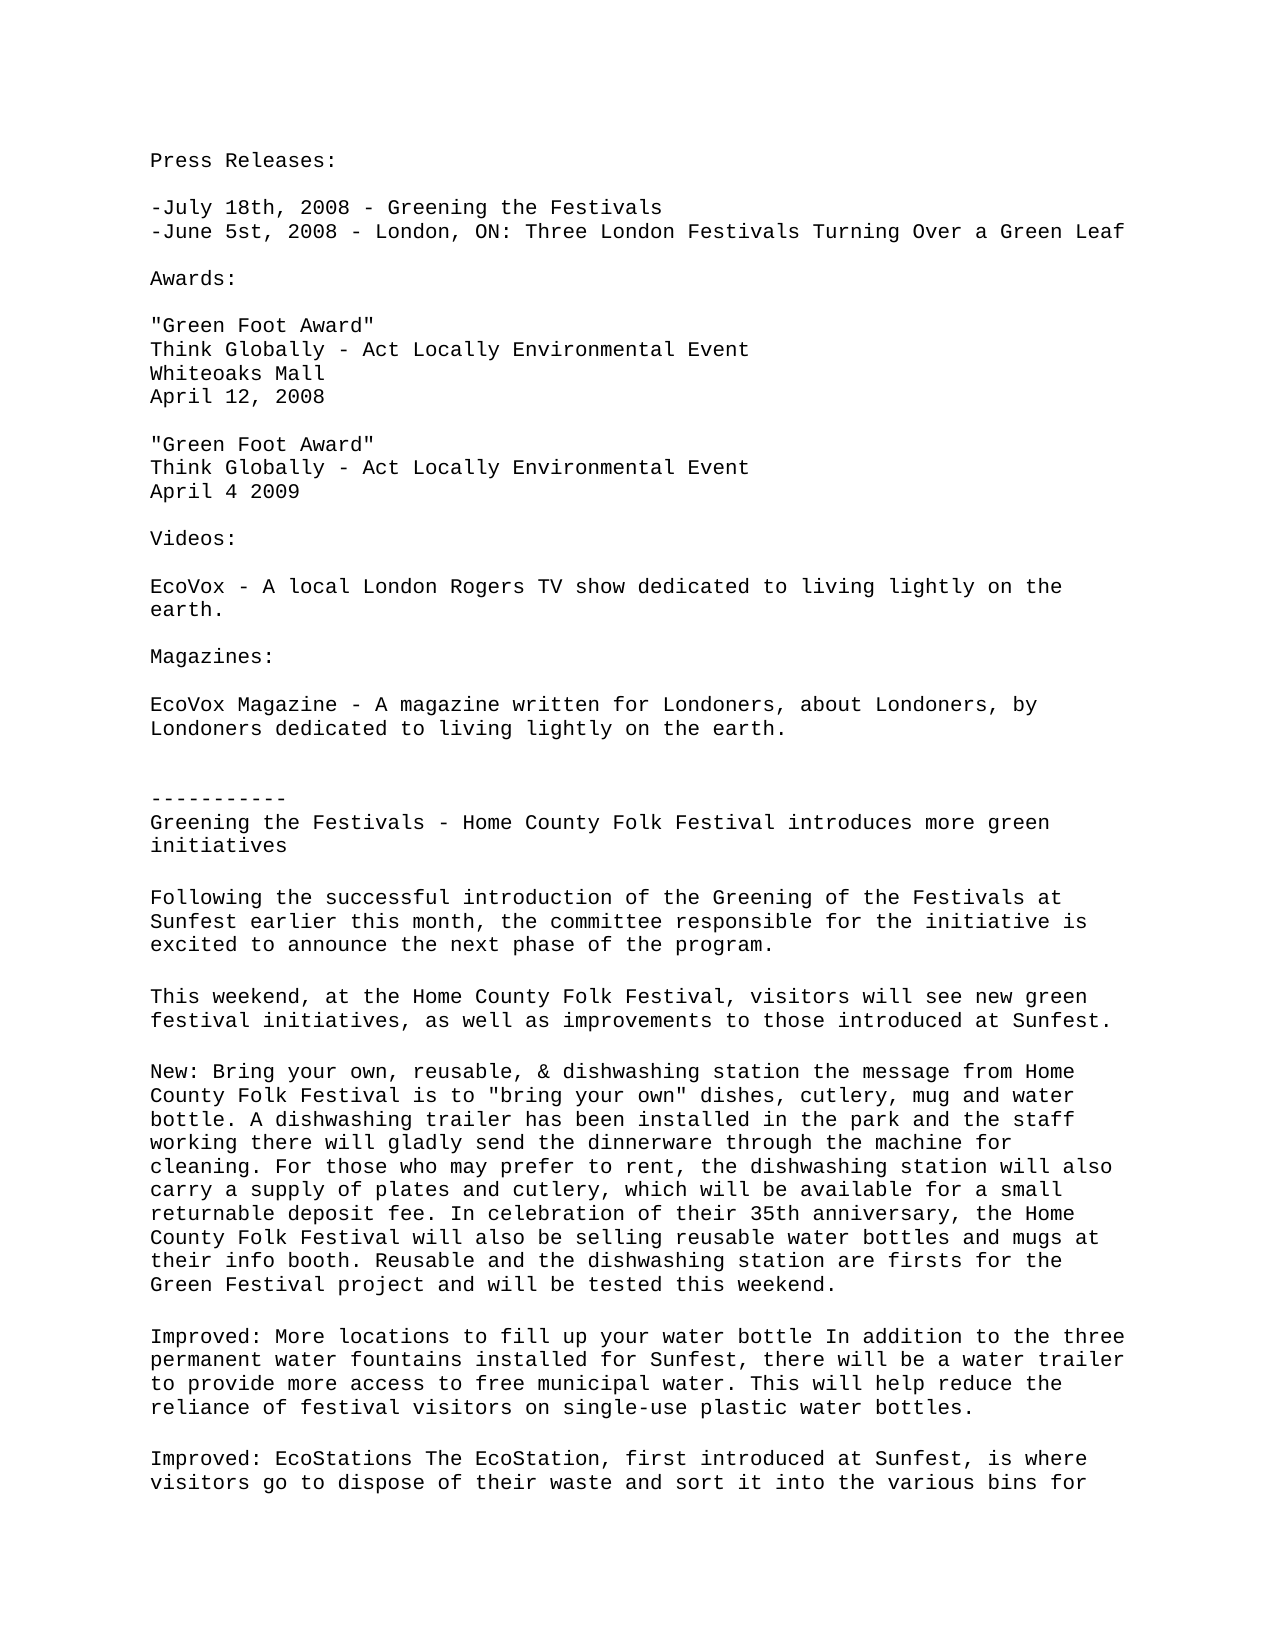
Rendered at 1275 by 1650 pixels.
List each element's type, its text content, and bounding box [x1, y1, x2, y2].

text -July 18th, 2008 - Greening the Festivals [150, 197, 1125, 221]
text Magazines: [150, 647, 1125, 670]
text April 12, 2008 [150, 386, 1125, 410]
text April 4 2009 [150, 481, 1125, 505]
text ----------- [150, 788, 1125, 812]
text Whiteoaks Mall [150, 363, 1125, 386]
text This weekend, at the Home County Folk Festival, visitors will see new green festival initiatives, as well as improvements to those introduced at Sunfest. [150, 986, 1125, 1033]
text Greening the Festivals - Home County Folk Festival introduces more green initiatives [150, 812, 1125, 859]
text Following the successful introduction of the Greening of the Festivals at Sunfest earlier this month, the committee responsible for the initiative is excited to announce the next phase of the program. [150, 887, 1125, 958]
text EcoVox Magazine - A magazine written for Londoners, about Londoners, by Londoners dedicated to living lightly on the earth. [150, 694, 1125, 741]
text "Green Foot Award" [150, 434, 1125, 457]
text EcoVox - A local London Rogers TV show dedicated to living lightly on the earth. [150, 576, 1125, 623]
text "Green Foot Award" [150, 316, 1125, 339]
text Videos: [150, 528, 1125, 552]
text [150, 1448, 1125, 1496]
text Think Globally - Act Locally Environmental Event [150, 339, 1125, 363]
text Press Releases: [150, 150, 1125, 174]
text -June 5st, 2008 - London, ON: Three London Festivals Turning Over a Green Leaf [150, 221, 1125, 244]
text Improved: More locations to fill up your water bottle In addition to the three permanent water fountains installed for Sunfest, there will be a water trailer to provide more access to free municipal water. This will help reduce the reliance of festival visitors on single-use plastic water bottles. [150, 1326, 1125, 1420]
text Think Globally - Act Locally Environmental Event [150, 457, 1125, 481]
text New: Bring your own, reusable, & dishwashing station the message from Home County Folk Festival is to "bring your own" dishes, cutlery, mug and water bottle. A dishwashing trailer has been installed in the park and the staff working there will gladly send the dinnerware through the machine for cleaning. For those who may prefer to rent, the dishwashing station will also carry a supply of plates and cutlery, which will be available for a small returnable deposit fee. In celebration of their 35th anniversary, the Home County Folk Festival will also be selling reusable water bottles and mugs at their info booth. Reusable and the dishwashing station are firsts for the Green Festival project and will be tested this weekend. [150, 1061, 1125, 1298]
text Awards: [150, 268, 1125, 292]
